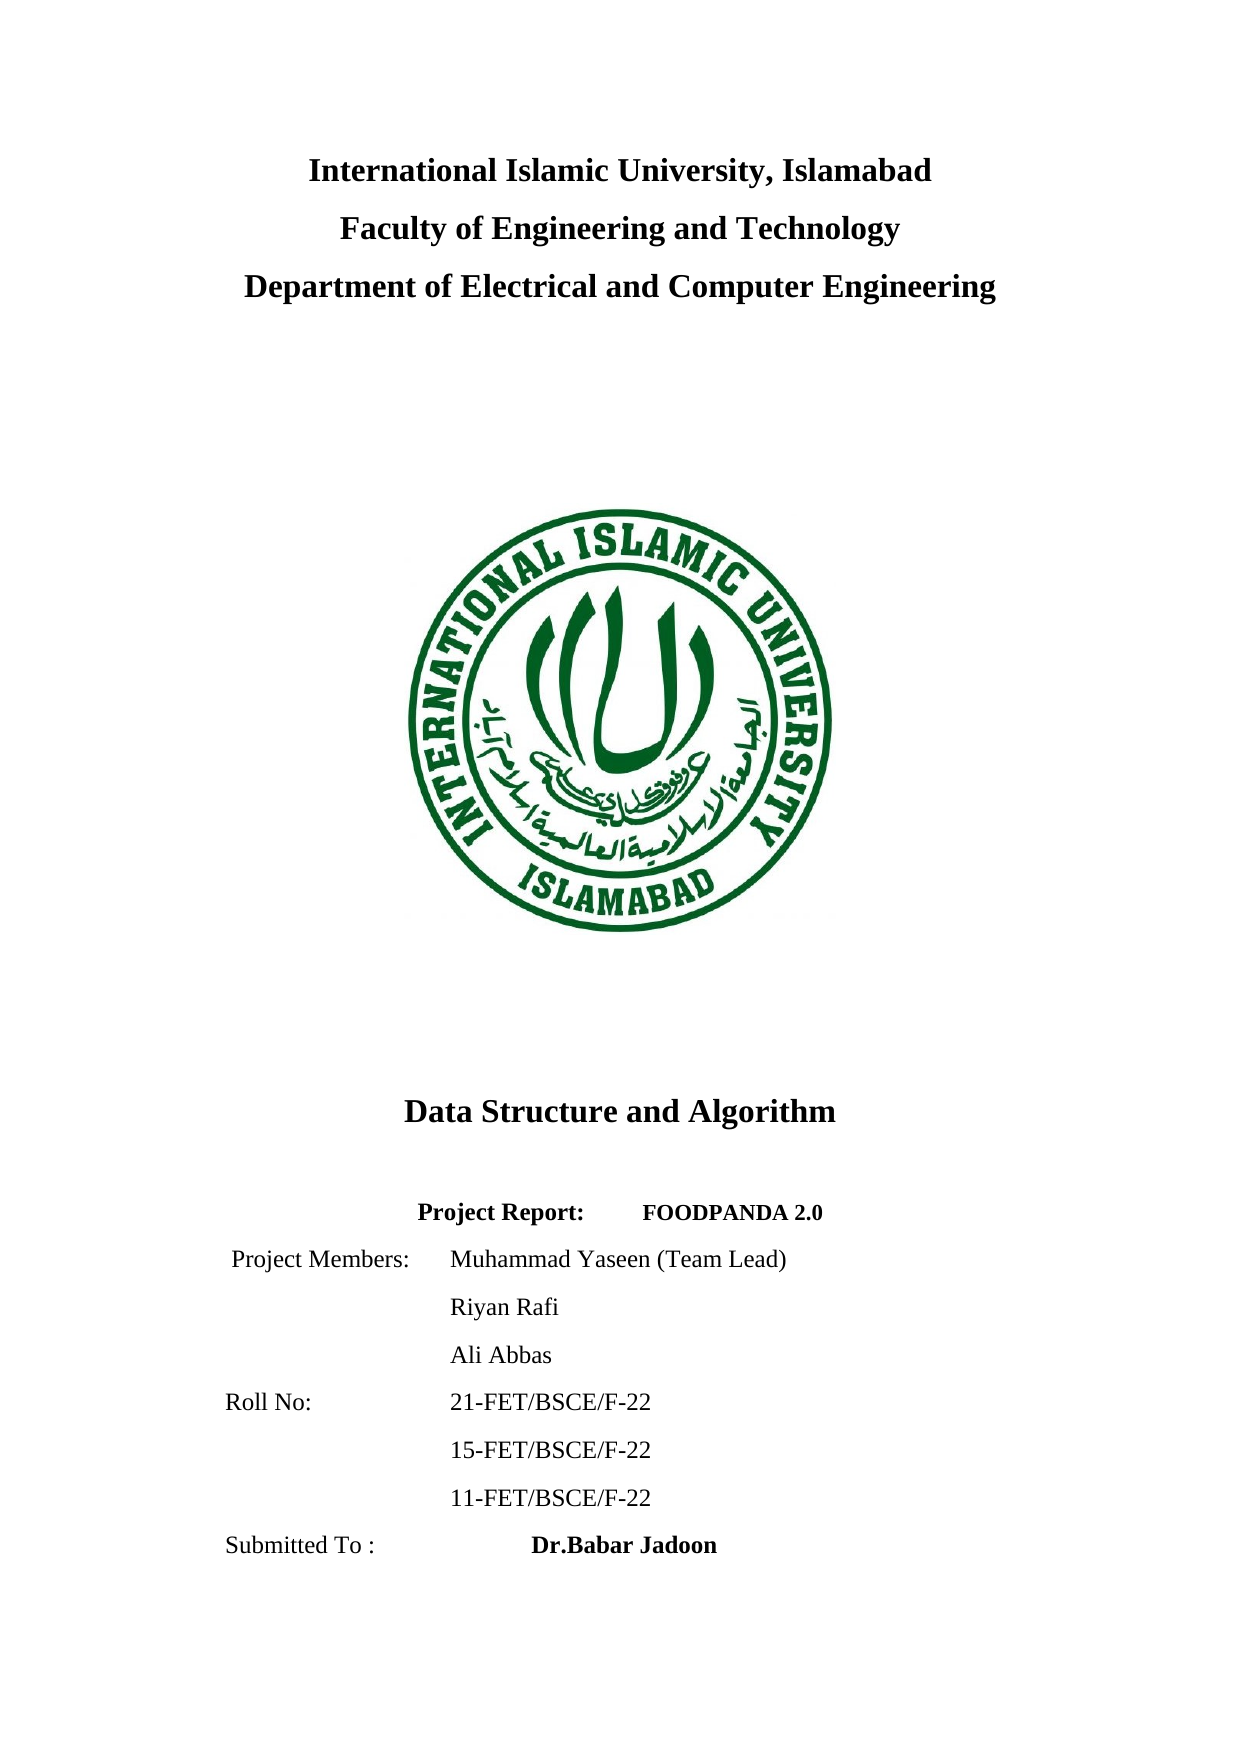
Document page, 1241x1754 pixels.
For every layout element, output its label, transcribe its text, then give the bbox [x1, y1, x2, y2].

text International Islamic University, Islamabad [150, 150, 1090, 188]
text 11-FET/BSCE/F-22 [450, 1483, 1090, 1512]
picture [404, 503, 836, 935]
text Ali Abbas [150, 1340, 1090, 1368]
text Faculty of Engineering and Technology [150, 208, 1090, 246]
text Roll No: 21-FET/BSCE/F-22 [150, 1387, 1090, 1416]
text Data Structure and Algorithm [150, 1091, 1090, 1129]
text Department of Electrical and Computer Engineering [150, 266, 1090, 304]
text Submitted To : Dr.Babar Jadoon [150, 1531, 1090, 1559]
text Riyan Rafi [150, 1292, 1090, 1321]
text 15-FET/BSCE/F-22 [450, 1435, 1090, 1464]
text Project Members: Muhammad Yaseen (Team Lead) [150, 1244, 1090, 1273]
text Project Report: FOODPANDA 2.0 [150, 1197, 1090, 1225]
